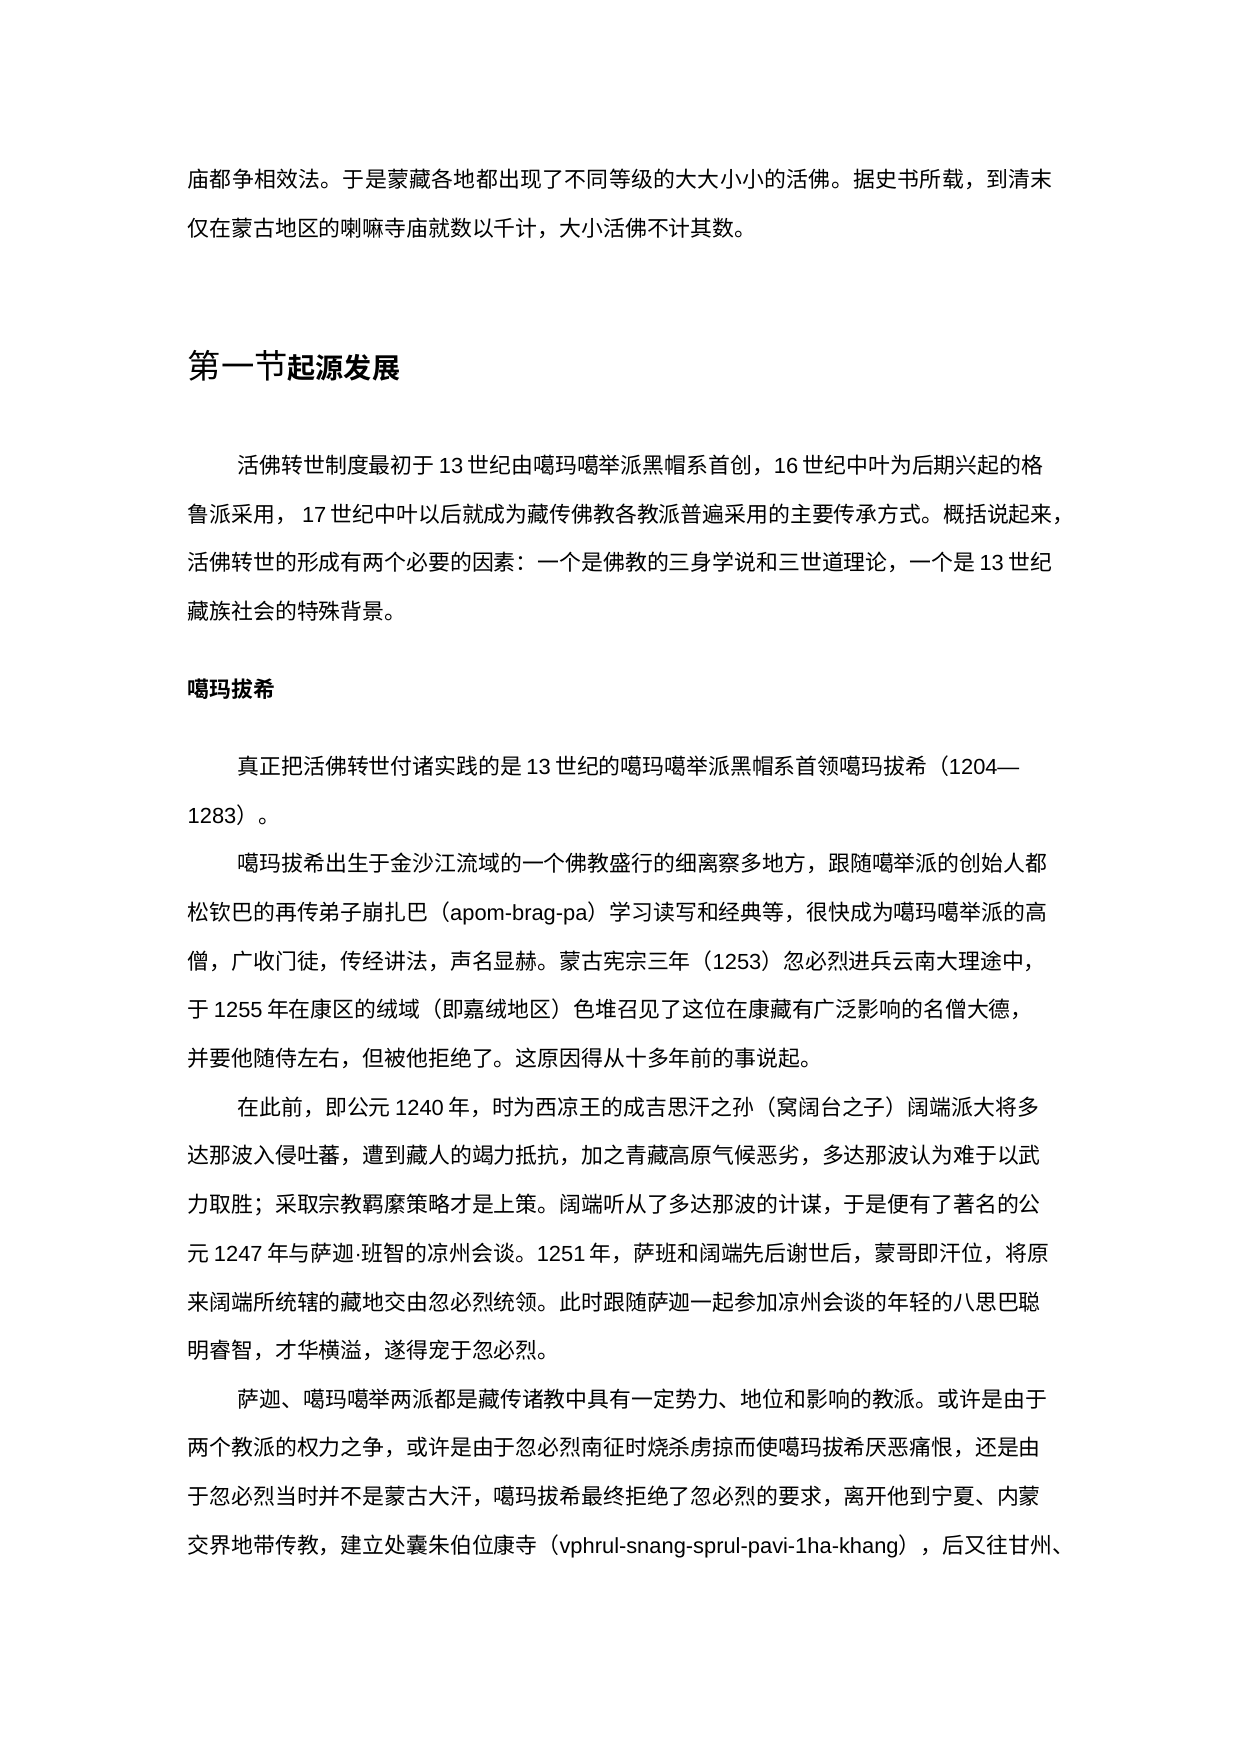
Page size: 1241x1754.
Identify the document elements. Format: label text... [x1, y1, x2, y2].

text 噶玛拔希出生于金沙江流域的一个佛教盛行的细离察多地方，跟随噶举派的创始人都松钦巴的再传弟子崩扎巴（apom-brag-pa）学习读写和经典等，很快成为噶玛噶举派的高僧，广收门徒，传经讲法，声名显赫。蒙古宪宗三年（1253）忽必烈进兵云南大理途中，于1255年在康区的绒域（即嘉绒地区）色堆召见了这位在康藏有广泛影响的名僧大德，并要他随侍左右，但被他拒绝了。这原因得从十多年前的事说起。 [187, 846, 1053, 1073]
text 第一节起源发展 [187, 331, 1053, 396]
text 真正把活佛转世付诸实践的是13世纪的噶玛噶举派黑帽系首领噶玛拔希（1204—1283）。 [187, 749, 1053, 830]
text 噶玛拔希 [187, 671, 1053, 704]
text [187, 1381, 1053, 1560]
text 在此前，即公元1240年，时为西凉王的成吉思汗之孙（窝阔台之子）阔端派大将多达那波入侵吐蕃，遭到藏人的竭力抵抗，加之青藏高原气候恶劣，多达那波认为难于以武力取胜；采取宗教羁縻策略才是上策。阔端听从了多达那波的计谋，于是便有了著名的公元1247年与萨迦·班智的凉州会谈。1251年，萨班和阔端先后谢世后，蒙哥即汗位，将原来阔端所统辖的藏地交由忽必烈统领。此时跟随萨迦一起参加凉州会谈的年轻的八思巴聪明睿智，才华横溢，遂得宠于忽必烈。 [187, 1089, 1053, 1365]
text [187, 162, 1053, 243]
text 活佛转世制度最初于13世纪由噶玛噶举派黑帽系首创，16世纪中叶为后期兴起的格鲁派采用， 17世纪中叶以后就成为藏传佛教各教派普遍采用的主要传承方式。概括说起来，活佛转世的形成有两个必要的因素：一个是佛教的三身学说和三世道理论，一个是13世纪藏族社会的特殊背景。 [187, 447, 1053, 626]
